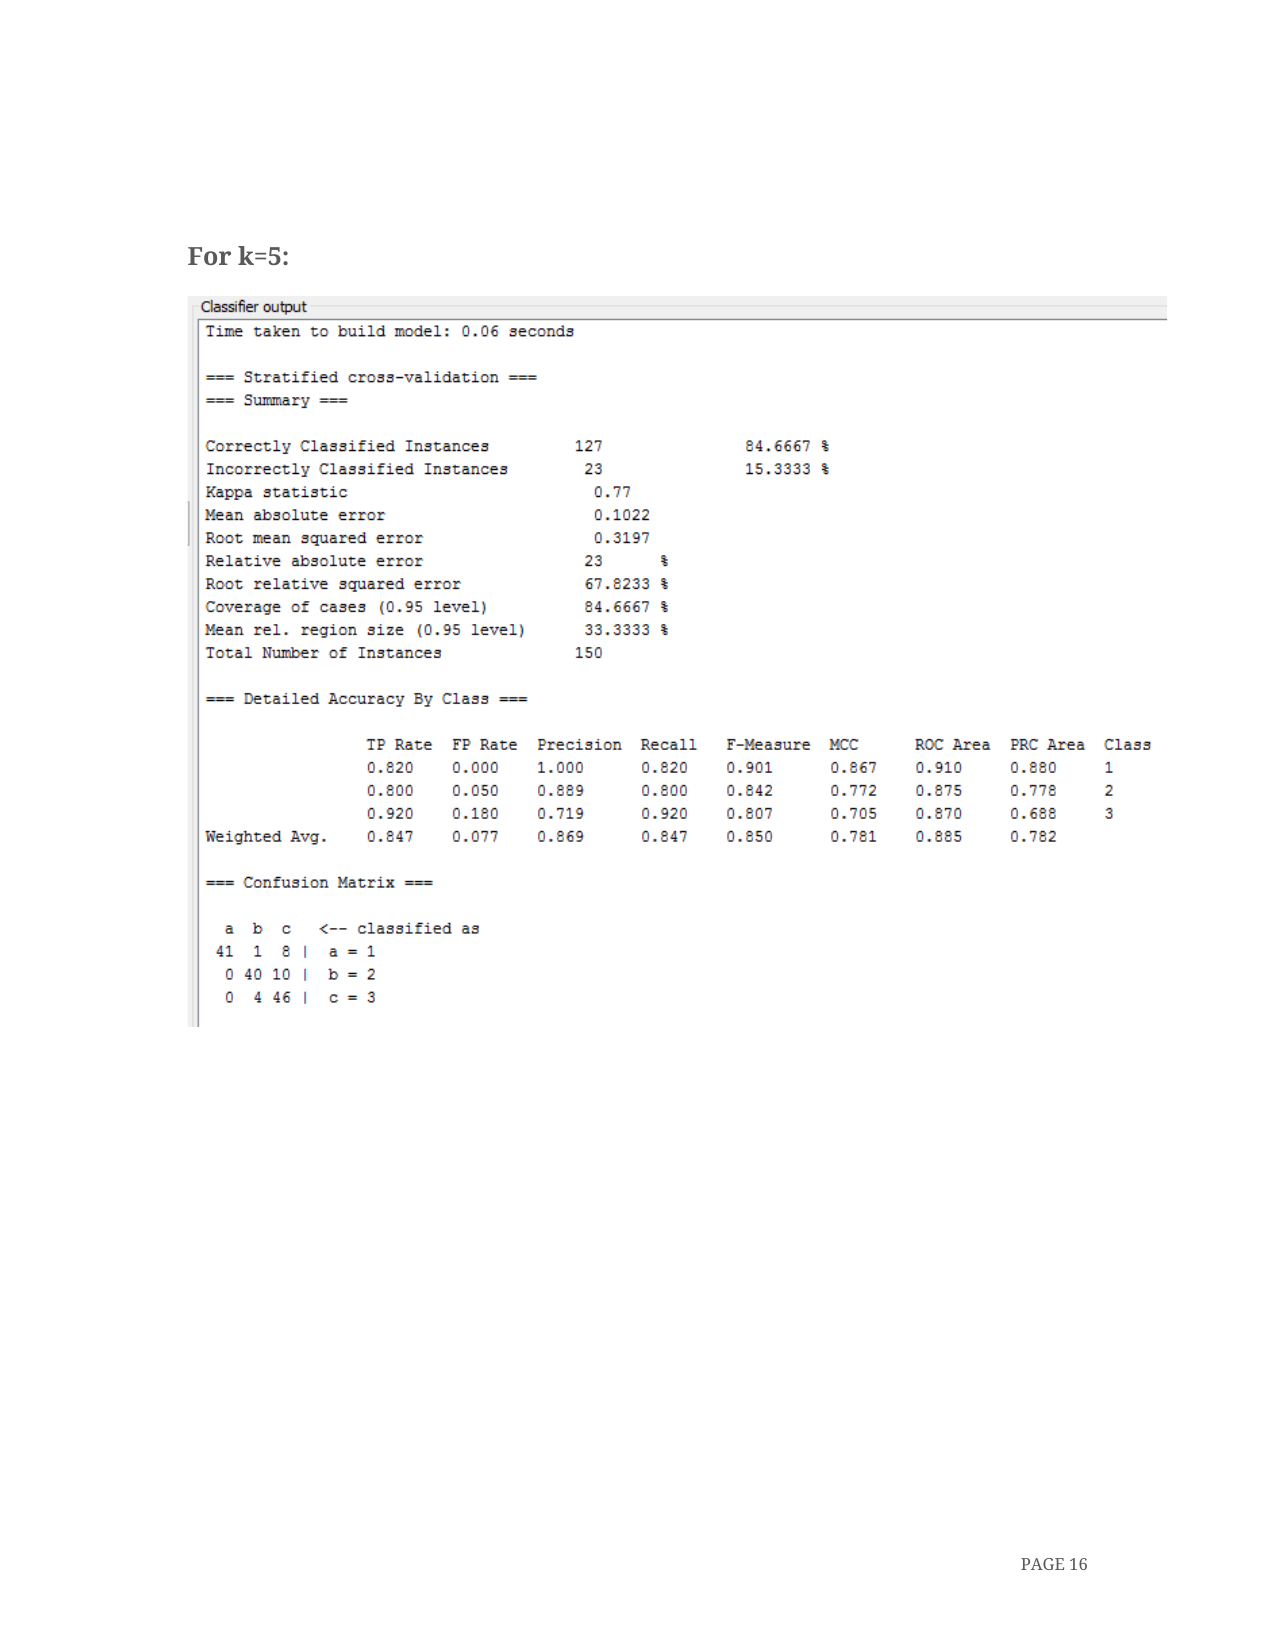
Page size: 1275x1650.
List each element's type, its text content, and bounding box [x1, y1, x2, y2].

picture [187, 296, 1168, 1027]
text For k=5: [187, 238, 1087, 272]
